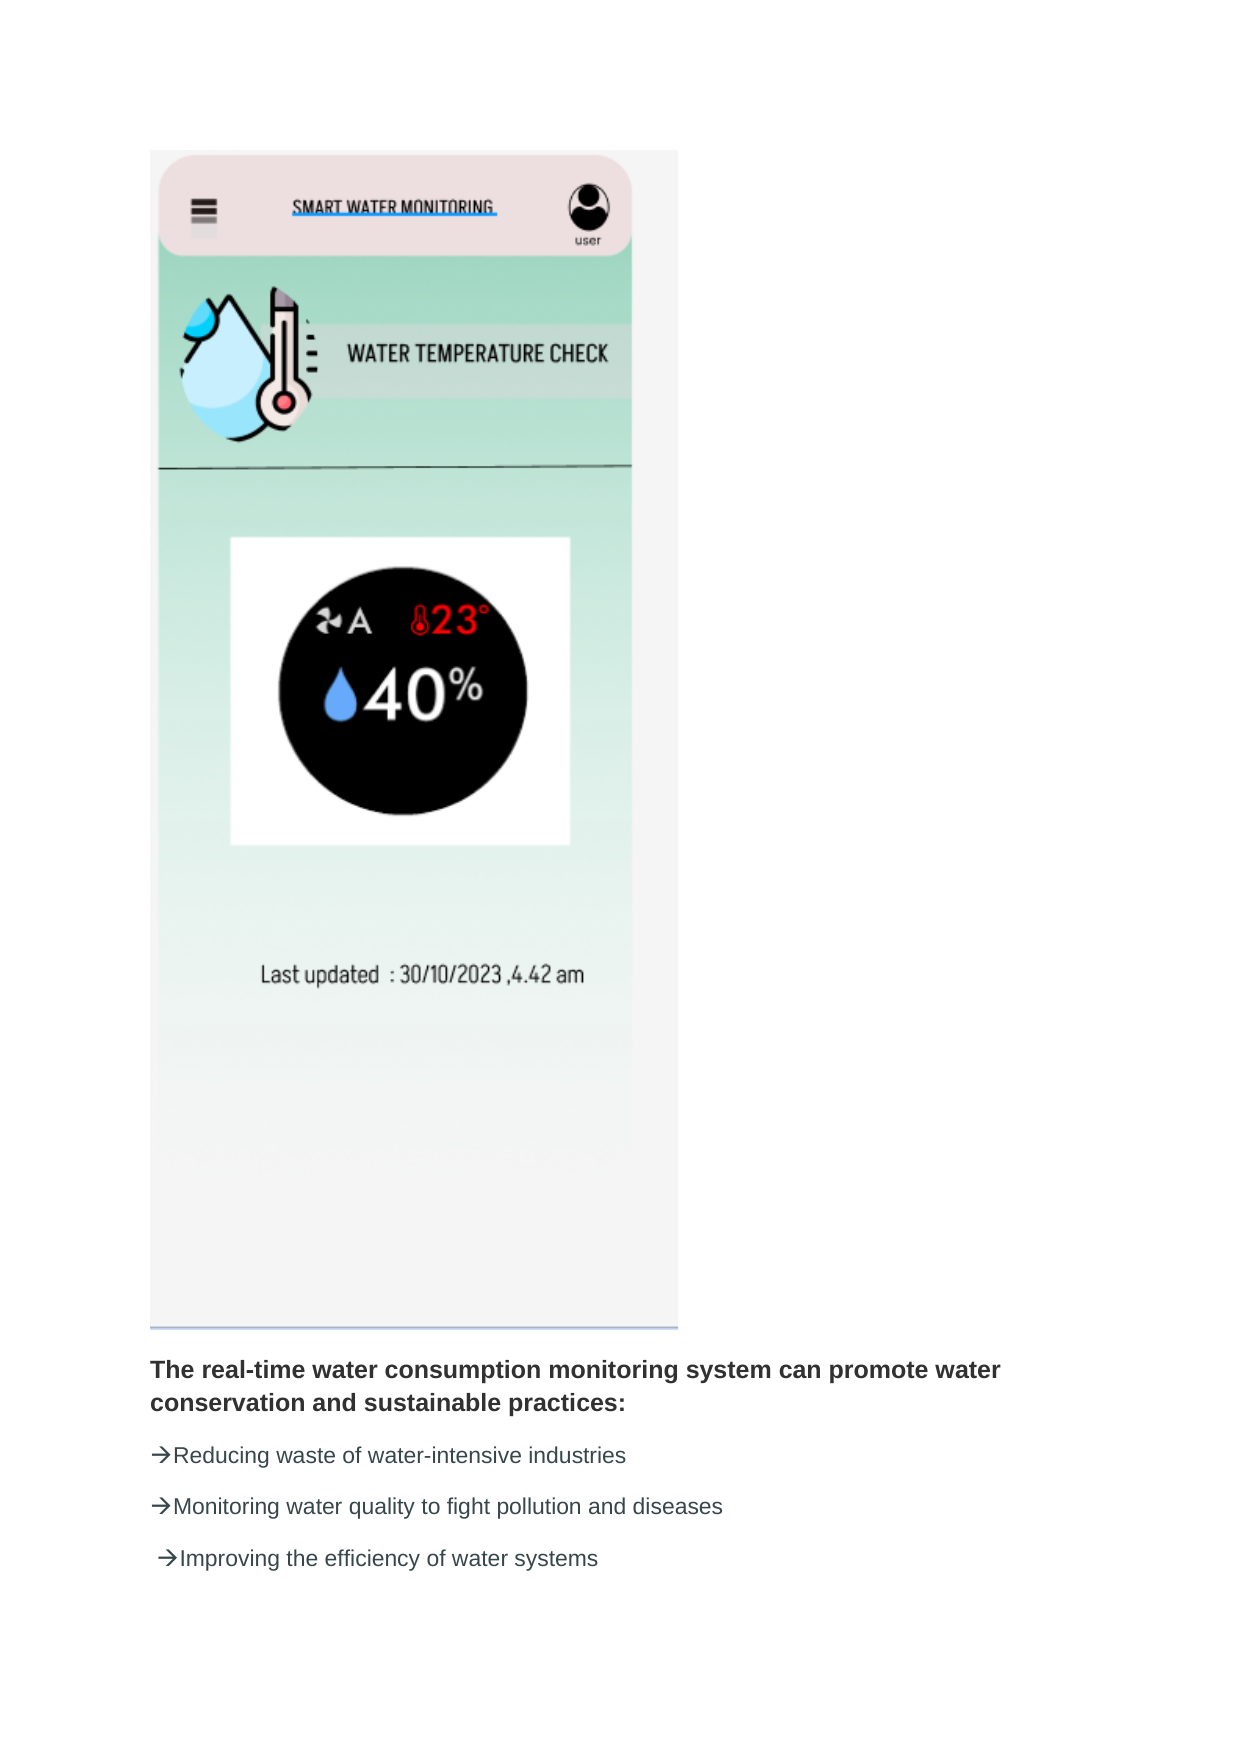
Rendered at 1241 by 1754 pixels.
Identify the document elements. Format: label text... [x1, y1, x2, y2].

subtitle Monitoring water quality to fight pollution and diseases [150, 1493, 1090, 1519]
text Reducing waste of water-intensive industries [150, 1442, 1090, 1468]
picture [150, 150, 679, 1330]
subtitle Improving the efficiency of water systems [150, 1544, 1090, 1571]
text The real-time water consumption monitoring system can promote water conservation and sustainable practices: [150, 1355, 1090, 1417]
